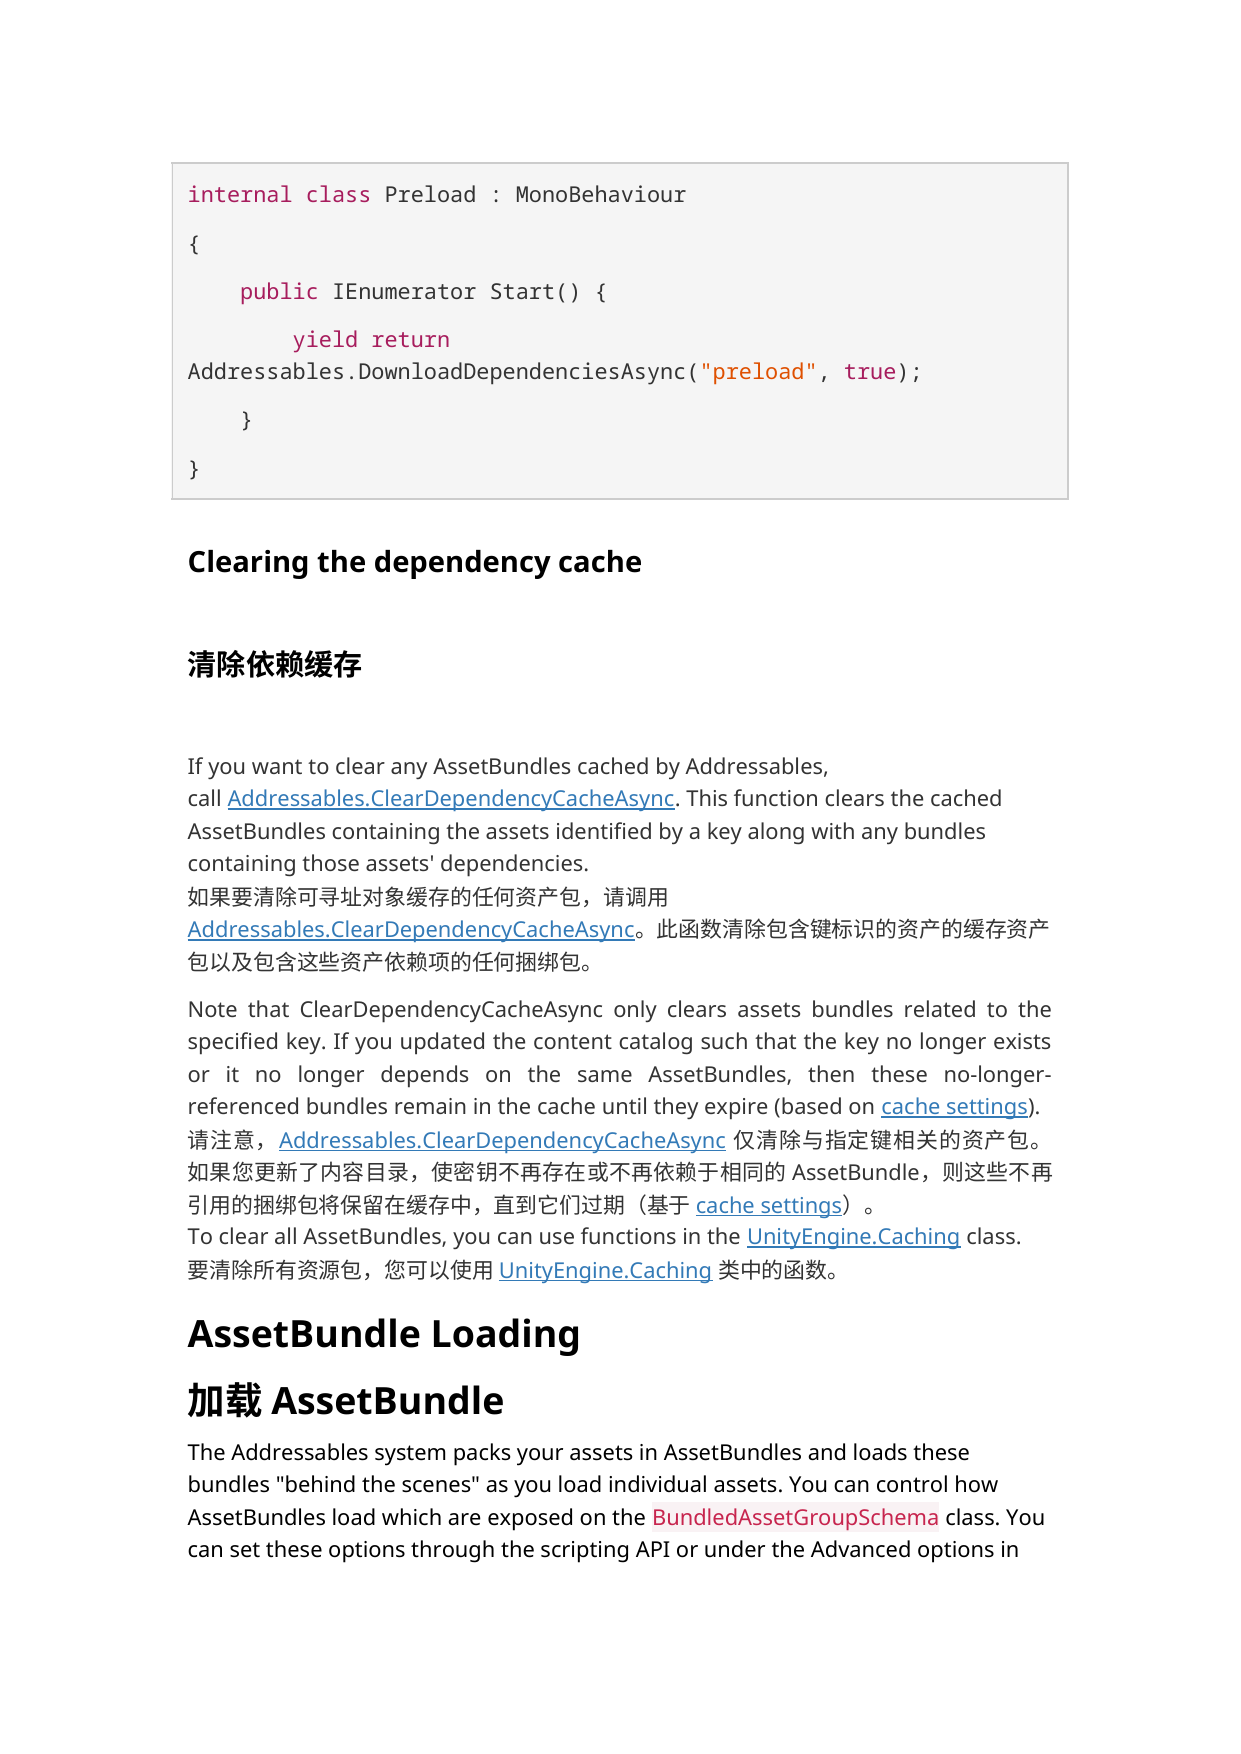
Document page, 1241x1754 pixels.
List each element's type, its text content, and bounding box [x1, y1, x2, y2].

text yield return Addressables.DownloadDependenciesAsync("preload", true); [173, 306, 1067, 387]
text } [173, 387, 1067, 435]
text To clear all AssetBundles, you can use functions in the UnityEngine.Caching class. 要清除所有资源包，您可以使用 UnityEngine.Caching 类中的函数。 [187, 1220, 1053, 1285]
text If you want to clear any AssetBundles cached by Addressables, call Addressables.ClearDependencyCacheAsync. This function clears the cached AssetBundles containing the assets identified by a key along with any bundles containing those assets' dependencies. 如果要清除可寻址对象缓存的任何资产包，请调用 Addressables.ClearDependencyCacheAsync。此函数清除包含键标识的资产的缓存资产包以及包含这些资产依赖项的任何捆绑包。 [187, 749, 1053, 977]
text { [173, 210, 1067, 258]
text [187, 1436, 1053, 1566]
subtitle Clearing the dependency cache 清除依赖缓存 [187, 529, 1053, 695]
subtitle AssetBundle Loading 加载 AssetBundle [187, 1301, 1053, 1431]
text internal class Preload : MonoBehaviour [173, 164, 1067, 210]
text Note that ClearDependencyCacheAsync only clears assets bundles related to the specified key. If you updated the content catalog such that the key no longer exists or it no longer depends on the same AssetBundles, then these no-longer-referenced bundles remain in the cache until they expire (based on cache settings). 请注意，Addressables.ClearDependencyCacheAsync 仅清除与指定键相关的资产包。如果您更新了内容目录，使密钥不再存在或不再依赖于相同的 AssetBundle，则这些不再引用的捆绑包将保留在缓存中，直到它们过期（基于 cache settings）。 [187, 992, 1053, 1220]
text public IEnumerator Start() { [173, 258, 1067, 306]
text } [173, 435, 1067, 498]
